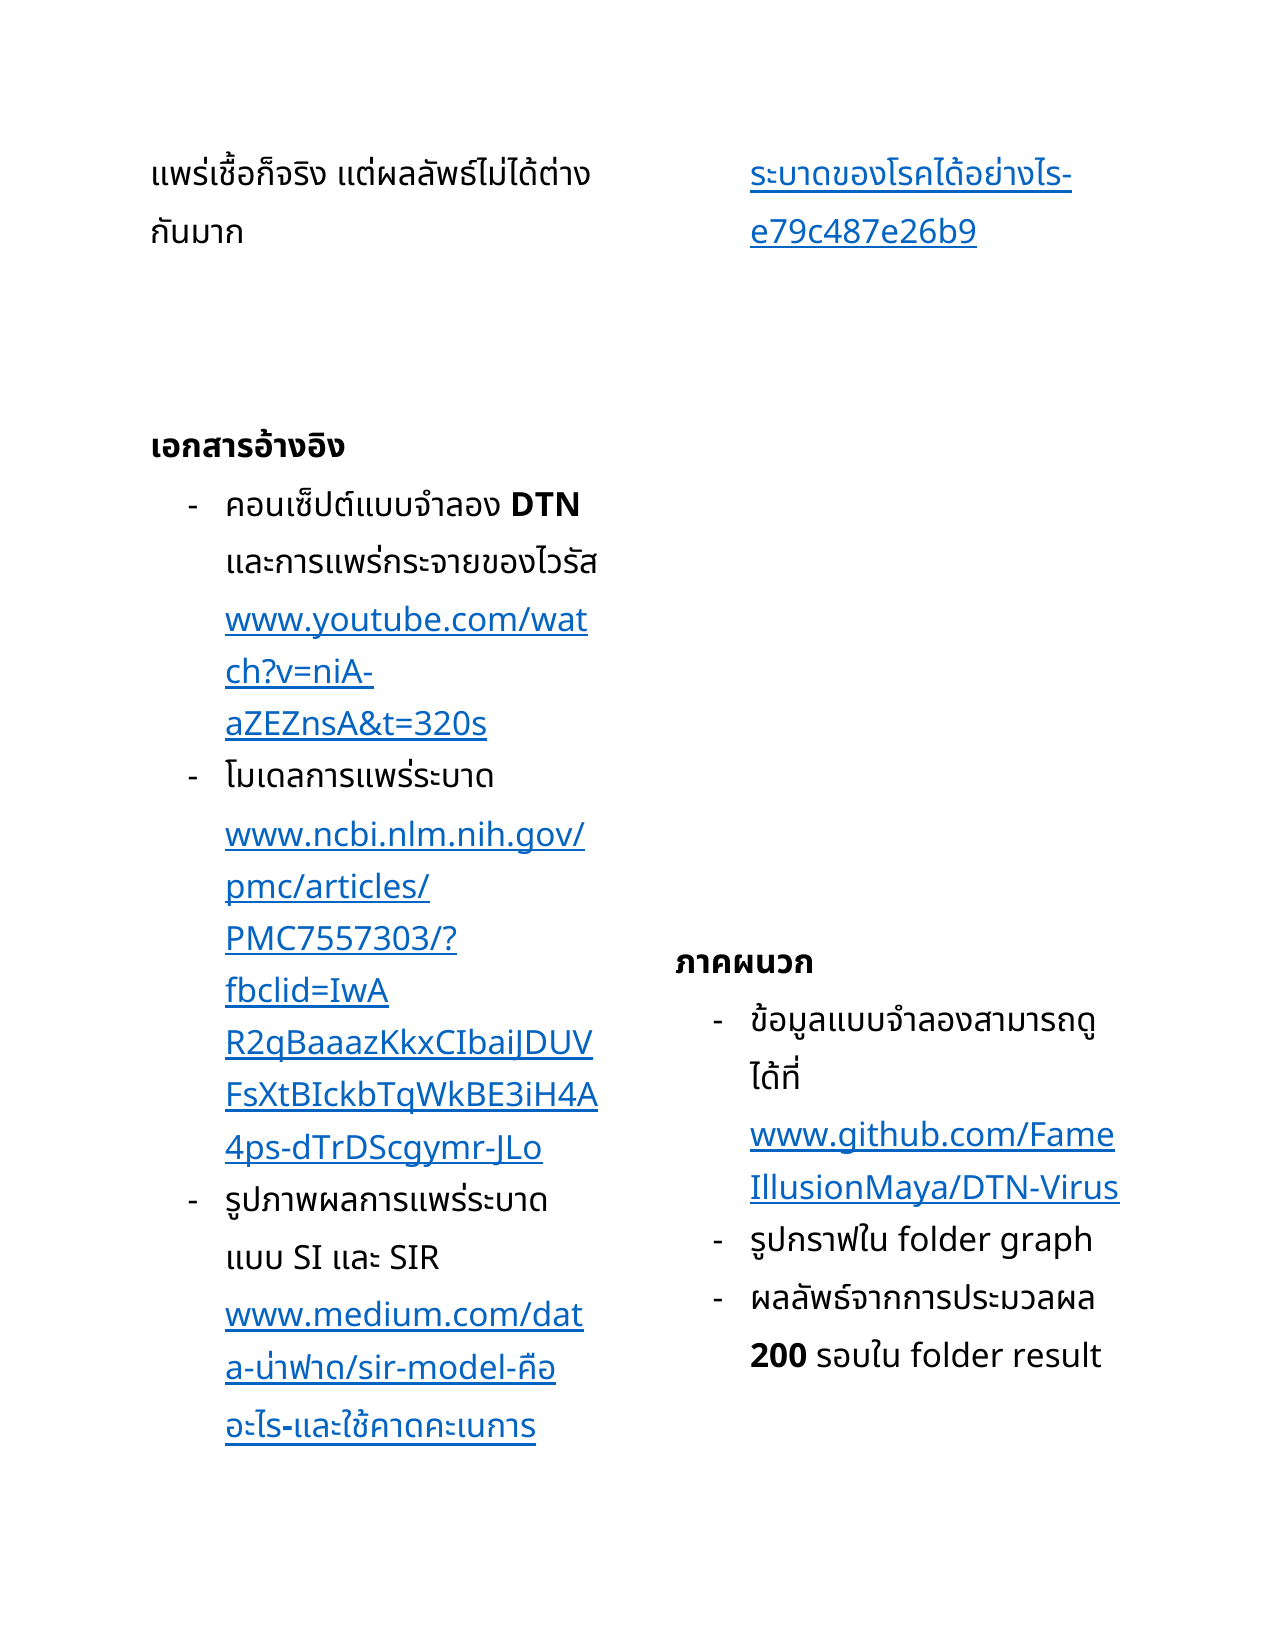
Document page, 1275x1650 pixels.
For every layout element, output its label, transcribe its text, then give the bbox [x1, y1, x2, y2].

list ข้อมูลแบบจำลองสามารถดูได้ที่ www.github.com/FameIllusionMaya/DTN-Virus [712, 996, 1125, 1209]
text ภาคผนวก [675, 938, 1125, 988]
list คอนเซ็ปต์แบบจำลอง DTN และการแพร่กระจายของไวรัส www.youtube.com/watch?v=niA-aZEZnsA&t=320s [187, 480, 600, 745]
list ผลลัพธ์จากการประมวลผล 200 รอบใน folder result [712, 1274, 1125, 1382]
list www.ncbi.nlm.nih.gov/pmc/articles/PMC7557303/?fbclid=IwAR2qBaaazKkxCIbaiJDUVFsXtBIckbTqWkBE3iH4A4ps-dTrDScgymr-JLo [225, 810, 600, 1169]
text เอกสารอ้างอิง [150, 422, 600, 473]
list โมเดลการแพร่ระบาด [187, 752, 600, 803]
list รูปกราฟใน folder graph [712, 1216, 1125, 1266]
list รูปภาพผลการแพร่ระบาดแบบ SI และ SIR www.medium.com/data-น่าฟาด/sir-model-คืออะไร-และใช้คาดคะเนการระบาดของโรคได้อย่างไร-e79c487e26b9 [187, 1176, 600, 1453]
list รูปภาพผลการแพร่ระบาดแบบ SI และ SIR www.medium.com/data-น่าฟาด/sir-model-คืออะไร-และใช้คาดคะเนการระบาดของโรคได้อย่างไร-e79c487e26b9 [712, 150, 1125, 253]
text จำนวนผู้ติดเชื้อสะสมสูงสุดและอัตราการติดเชื้อในหนึ่งหน่วยเวลา จำนวนประชากรจะมีประสิทธิภาพดีกว่าระยะทางการแพร่เชื้อก็จริง แต่ผลลัพธ์ไม่ได้ต่างกันมาก [150, 150, 600, 258]
